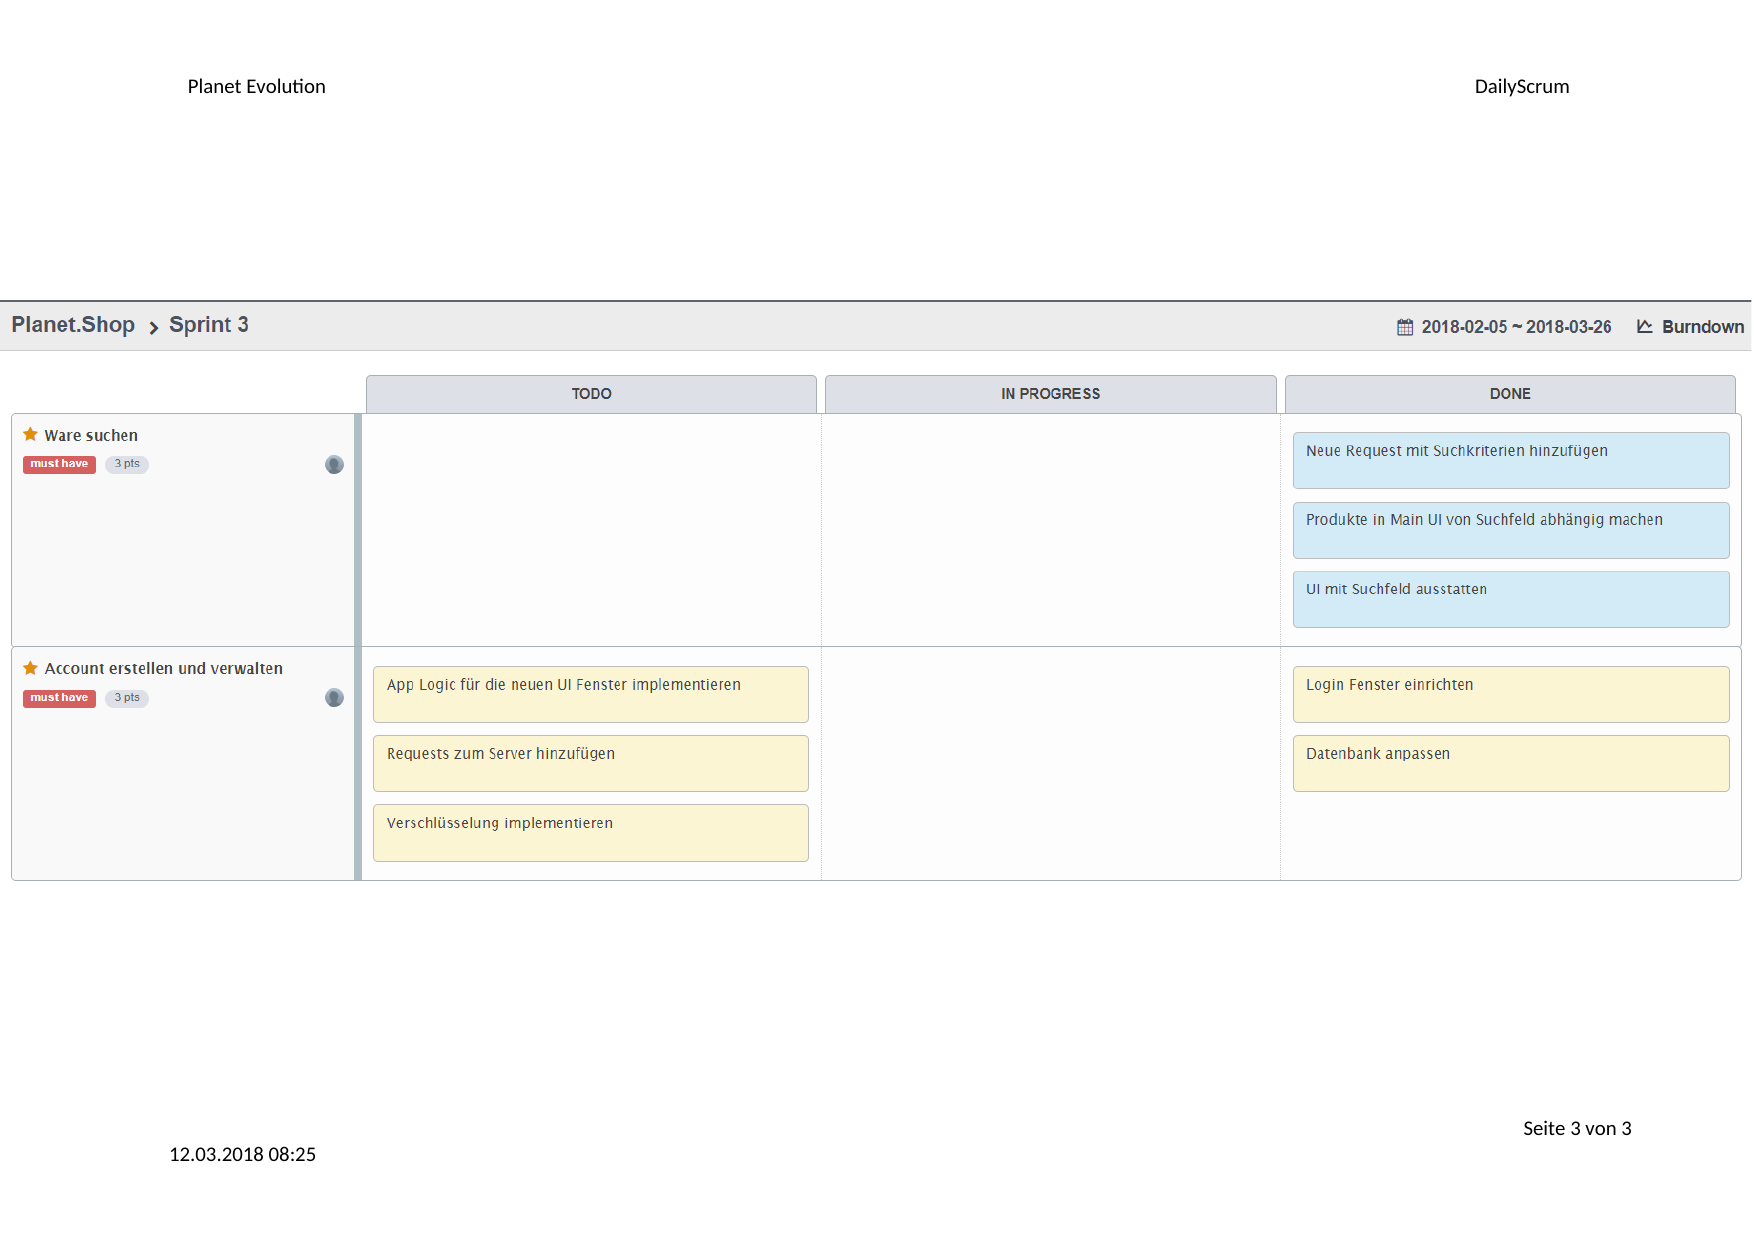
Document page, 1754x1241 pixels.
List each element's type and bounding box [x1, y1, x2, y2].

picture [0, 300, 1752, 885]
